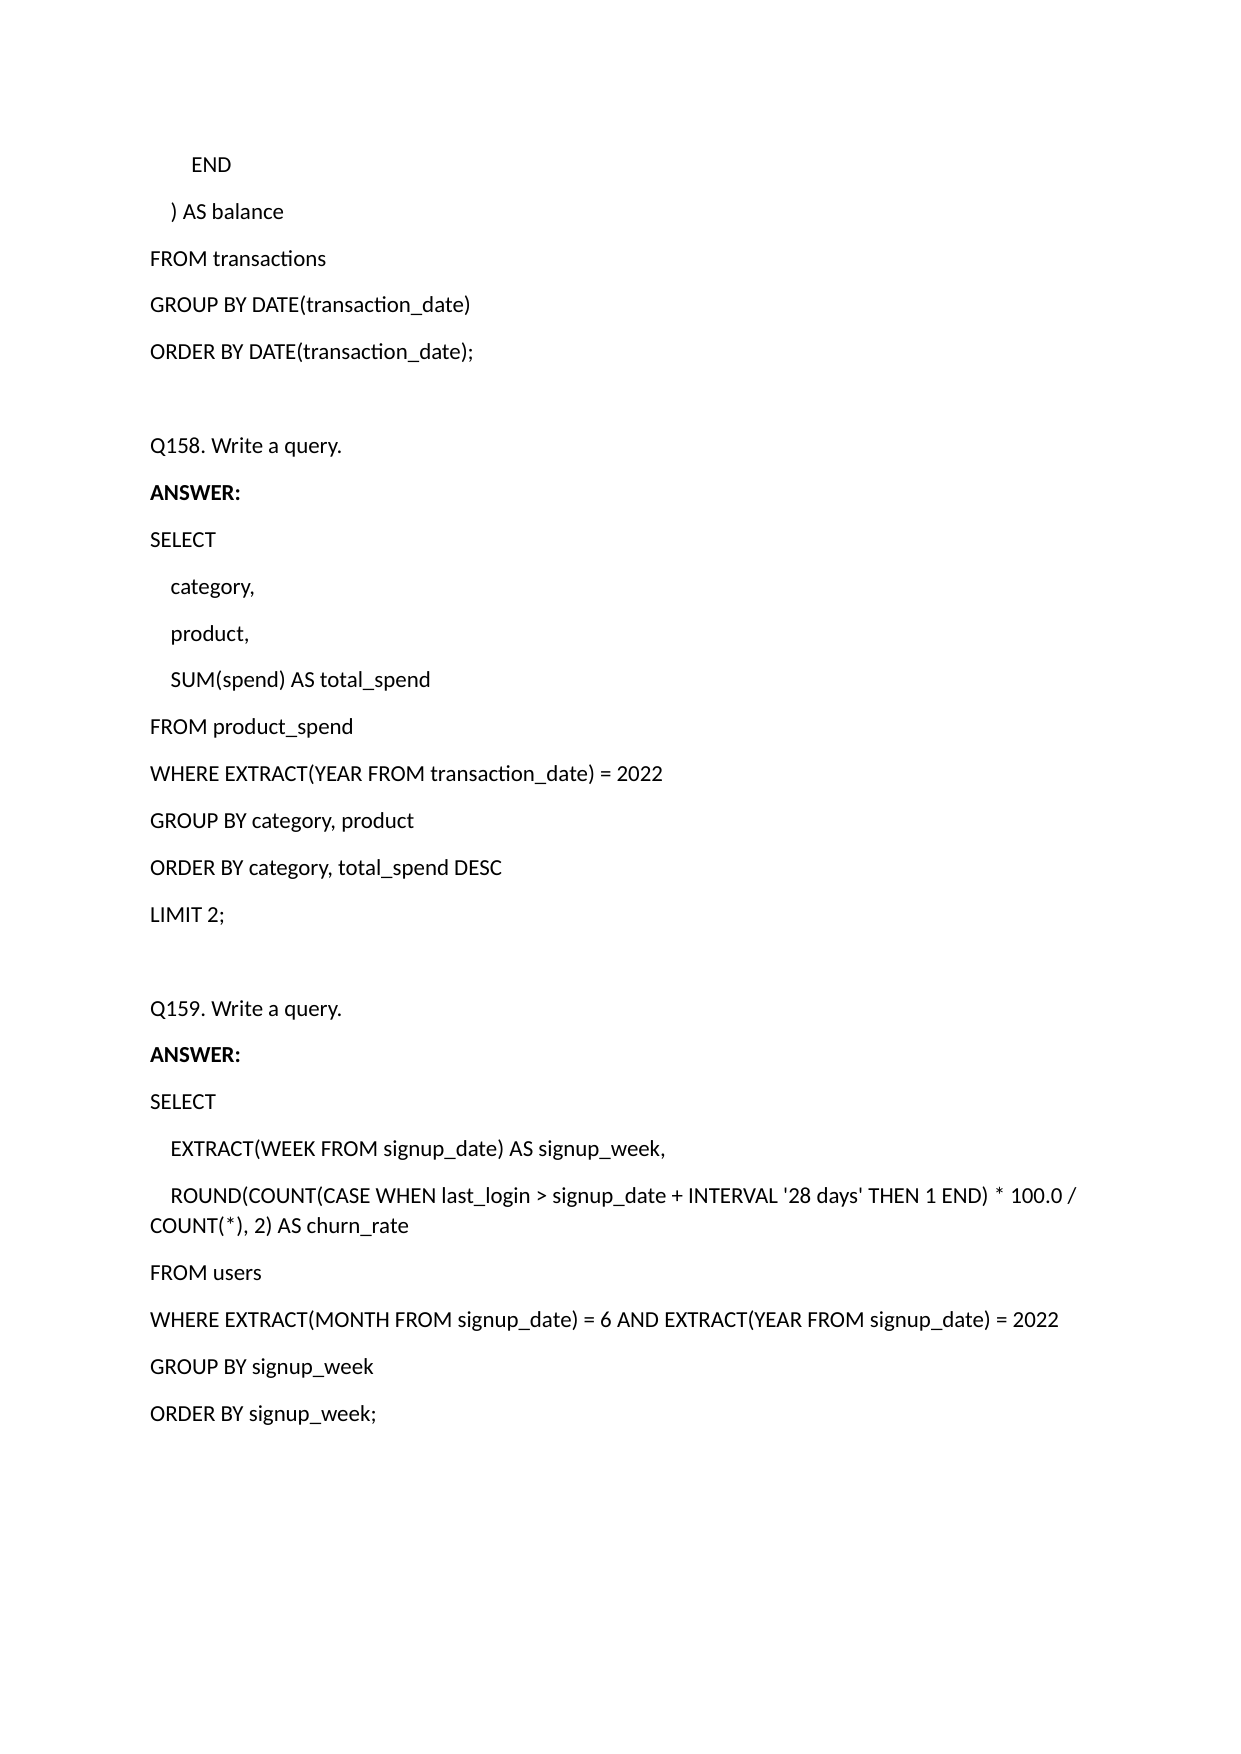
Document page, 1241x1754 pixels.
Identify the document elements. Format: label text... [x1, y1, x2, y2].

text ) AS balance [150, 197, 1090, 225]
text category, [150, 572, 1090, 600]
text Q158. Write a query. [150, 431, 1090, 459]
text SUM(spend) AS total_spend [150, 666, 1090, 694]
text ANSWER: [150, 478, 1090, 506]
text FROM transactions [150, 244, 1090, 272]
text GROUP BY signup_week [150, 1352, 1090, 1380]
text GROUP BY category, product [150, 806, 1090, 834]
text FROM product_spend [150, 712, 1090, 741]
text Q159. Write a query. [150, 994, 1090, 1022]
text SELECT [150, 525, 1090, 553]
text END [150, 150, 1090, 178]
text GROUP BY DATE(transaction_date) [150, 291, 1090, 319]
text ORDER BY DATE(transaction_date); [150, 337, 1090, 366]
text WHERE EXTRACT(YEAR FROM transaction_date) = 2022 [150, 759, 1090, 787]
text ROUND(COUNT(CASE WHEN last_login > signup_date + INTERVAL '28 days' THEN 1 END) * 100.0 / COUNT(*), 2) AS churn_rate [150, 1181, 1090, 1239]
text EXTRACT(WEEK FROM signup_date) AS signup_week, [150, 1134, 1090, 1162]
text SELECT [150, 1087, 1090, 1116]
text FROM users [150, 1258, 1090, 1286]
text product, [150, 619, 1090, 647]
text ORDER BY signup_week; [150, 1399, 1090, 1427]
text ANSWER: [150, 1041, 1090, 1069]
text LIMIT 2; [150, 900, 1090, 928]
text WHERE EXTRACT(MONTH FROM signup_date) = 6 AND EXTRACT(YEAR FROM signup_date) = 2022 [150, 1305, 1090, 1333]
text ORDER BY category, total_spend DESC [150, 853, 1090, 881]
